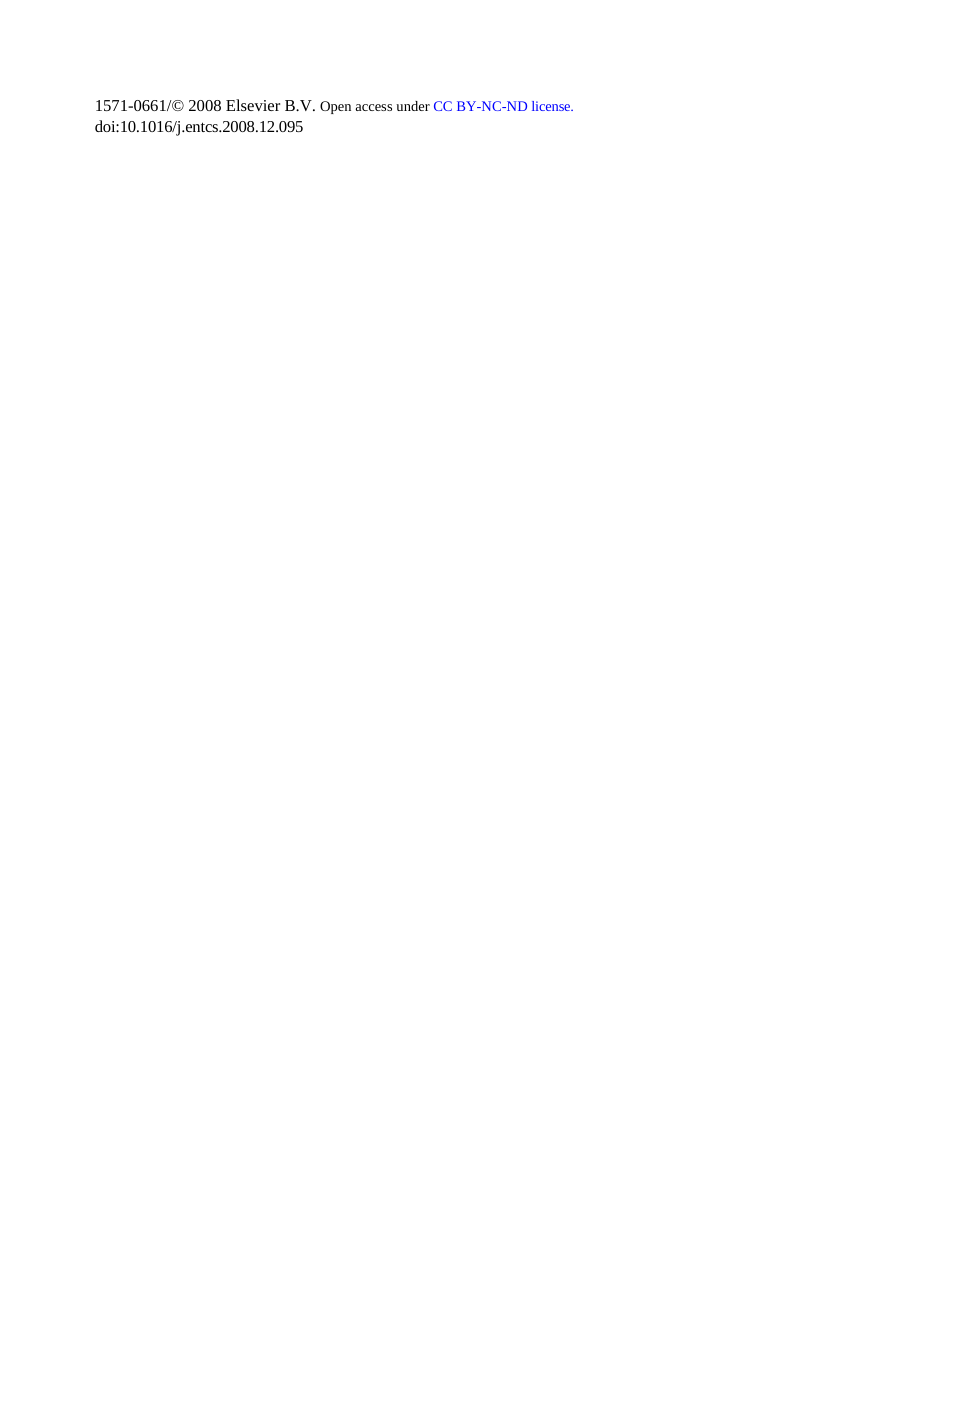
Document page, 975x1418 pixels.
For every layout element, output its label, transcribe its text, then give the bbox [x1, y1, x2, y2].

text 1571-0661/© 2008 Elsevier B.V. Open access under CC BY-NC-ND license. [94, 96, 910, 115]
text doi:10.1016/j.entcs.2008.12.095 [94, 117, 910, 136]
